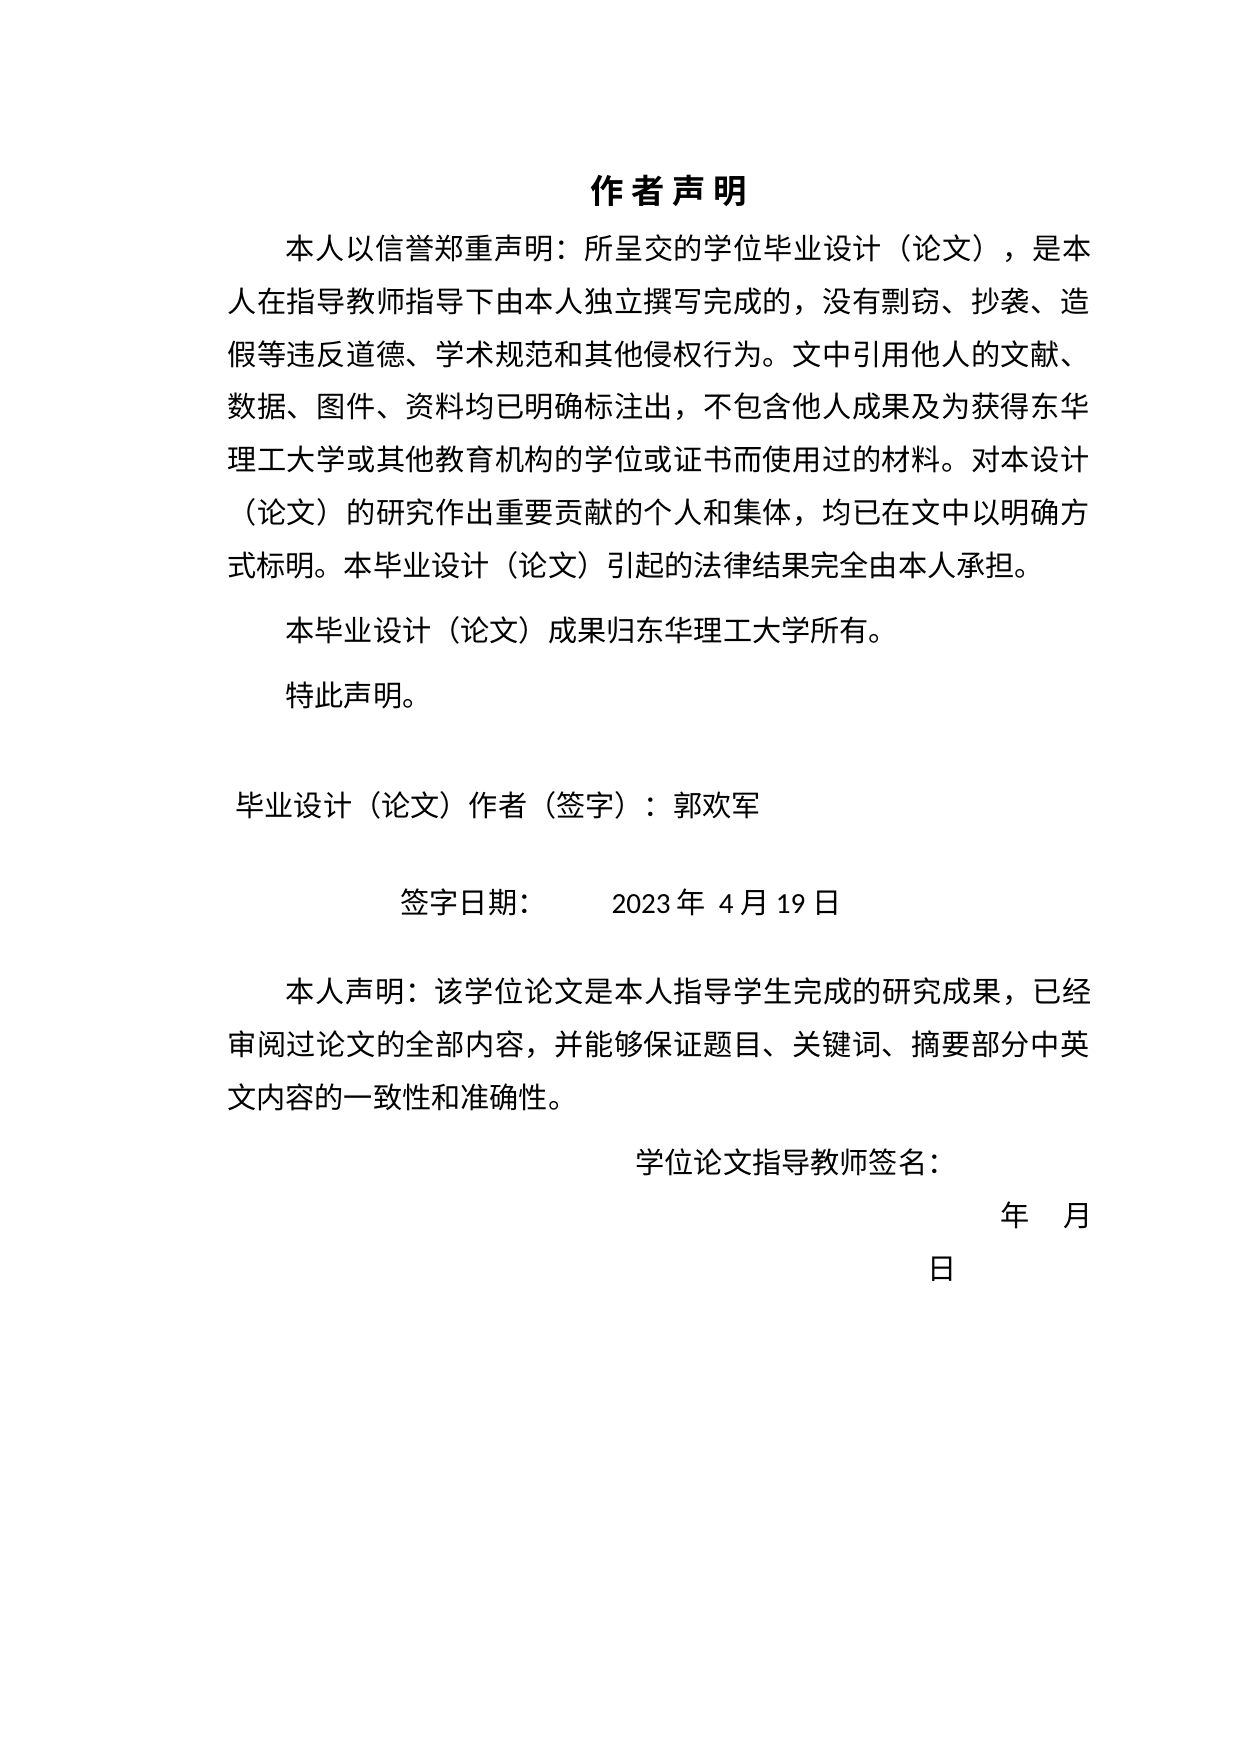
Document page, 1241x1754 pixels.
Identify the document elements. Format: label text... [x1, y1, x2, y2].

text 作 者 声 明 [177, 165, 1093, 213]
text 特此声明。 [227, 673, 1093, 715]
text 本毕业设计（论文）成果归东华理工大学所有。 [227, 608, 1093, 650]
text 毕业设计（论文）作者（签字）：郭欢军 [177, 783, 1093, 825]
text 签字日期： 2023年 4 月 19 日 [177, 880, 1093, 922]
text 本人以信誉郑重声明：所呈交的学位毕业设计（论文），是本人在指导教师指导下由本人独立撰写完成的，没有剽窃、抄袭、造假等违反道德、学术规范和其他侵权行为。文中引用他人的文献、数据、图件、资料均已明确标注出，不包含他人成果及为获得东华理工大学或其他教育机构的学位或证书而使用过的材料。对本设计（论文）的研究作出重要贡献的个人和集体，均已在文中以明确方式标明。本毕业设计（论文）引起的法律结果完全由本人承担。 [227, 226, 1093, 585]
text 本人声明：该学位论文是本人指导学生完成的研究成果，已经审阅过论文的全部内容，并能够保证题目、关键词、摘要部分中英文内容的一致性和准确性。 [227, 969, 1093, 1117]
text 学位论文指导教师签名： [577, 1140, 1093, 1182]
text 年 月 日 [927, 1193, 1093, 1288]
